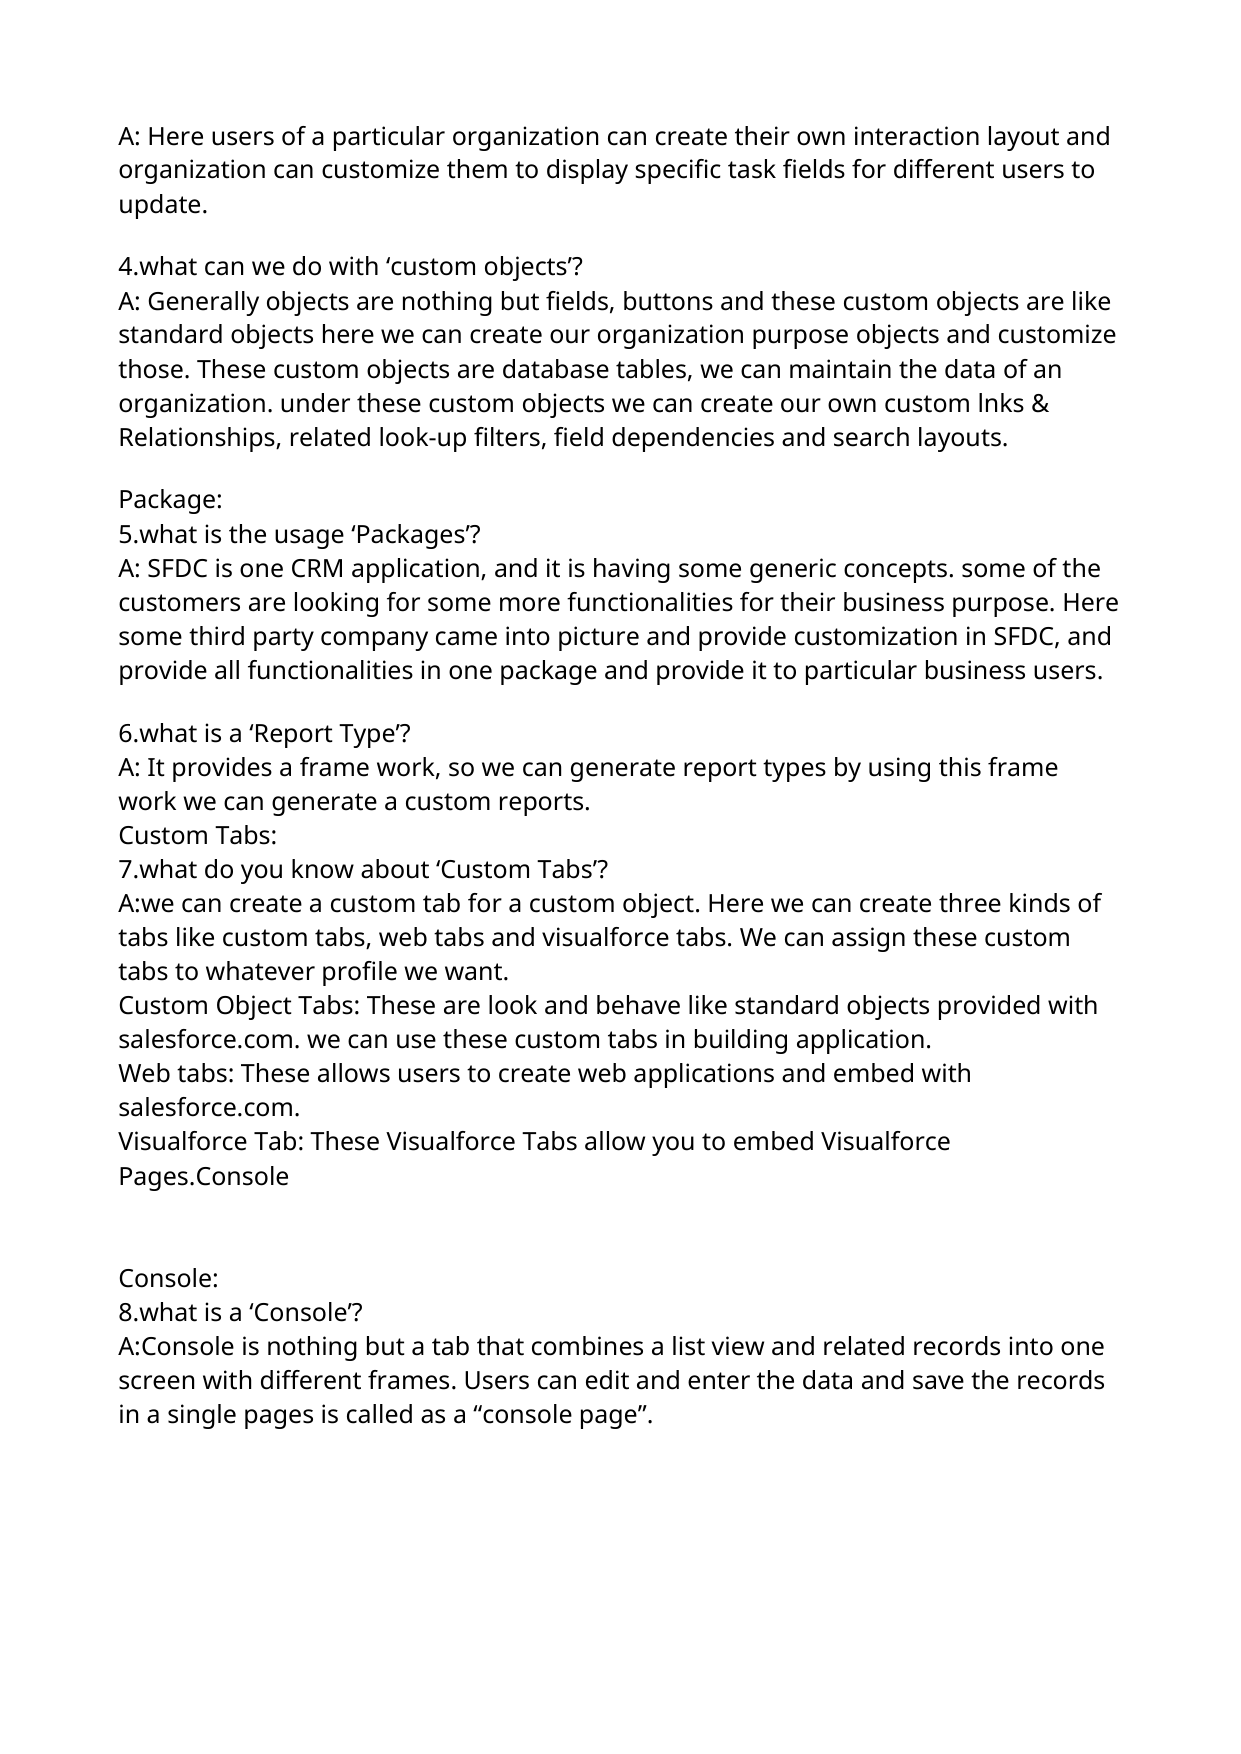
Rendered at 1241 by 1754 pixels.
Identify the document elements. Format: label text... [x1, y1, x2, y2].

text A: Generally objects are nothing but fields, buttons and these custom objects are like standard objects here we can create our organization purpose objects and customize those. These custom objects are database tables, we can maintain the data of an organization. under these custom objects we can create our own custom lnks & Relationships, related look-up filters, field dependencies and search layouts. [118, 283, 1122, 453]
text Web tabs: These allows users to create web applications and embed with salesforce.com. [118, 1056, 1122, 1124]
text Visualforce Tab: These Visualforce Tabs allow you to embed Visualforce Pages.Console [118, 1124, 1122, 1192]
text A:Console is nothing but a tab that combines a list view and related records into one screen with different frames. Users can edit and enter the data and save the records in a single pages is called as a “console page”. [118, 1328, 1122, 1431]
text 7.what do you know about ‘Custom Tabs’? [118, 852, 1122, 886]
text 8.what is a ‘Console’? [118, 1294, 1122, 1328]
text 5.what is the usage ‘Packages’? [118, 516, 1122, 550]
text A:we can create a custom tab for a custom object. Here we can create three kinds of tabs like custom tabs, web tabs and visualforce tabs. We can assign these custom tabs to whatever profile we want. [118, 886, 1122, 988]
text Package: [118, 482, 1122, 516]
text Custom Object Tabs: These are look and behave like standard objects provided with salesforce.com. we can use these custom tabs in building application. [118, 988, 1122, 1056]
text A: SFDC is one CRM application, and it is having some generic concepts. some of the customers are looking for some more functionalities for their business purpose. Here some third party company came into picture and provide customization in SFDC, and provide all functionalities in one package and provide it to particular business users. [118, 550, 1122, 687]
text A: Here users of a particular organization can create their own interaction layout and organization can customize them to display specific task fields for different users to update. [118, 118, 1122, 220]
text 6.what is a ‘Report Type’? [118, 715, 1122, 749]
text A: It provides a frame work, so we can generate report types by using this frame work we can generate a custom reports. [118, 749, 1122, 817]
text 4.what can we do with ‘custom objects’? [118, 249, 1122, 283]
text Custom Tabs: [118, 817, 1122, 852]
text Console: [118, 1260, 1122, 1294]
